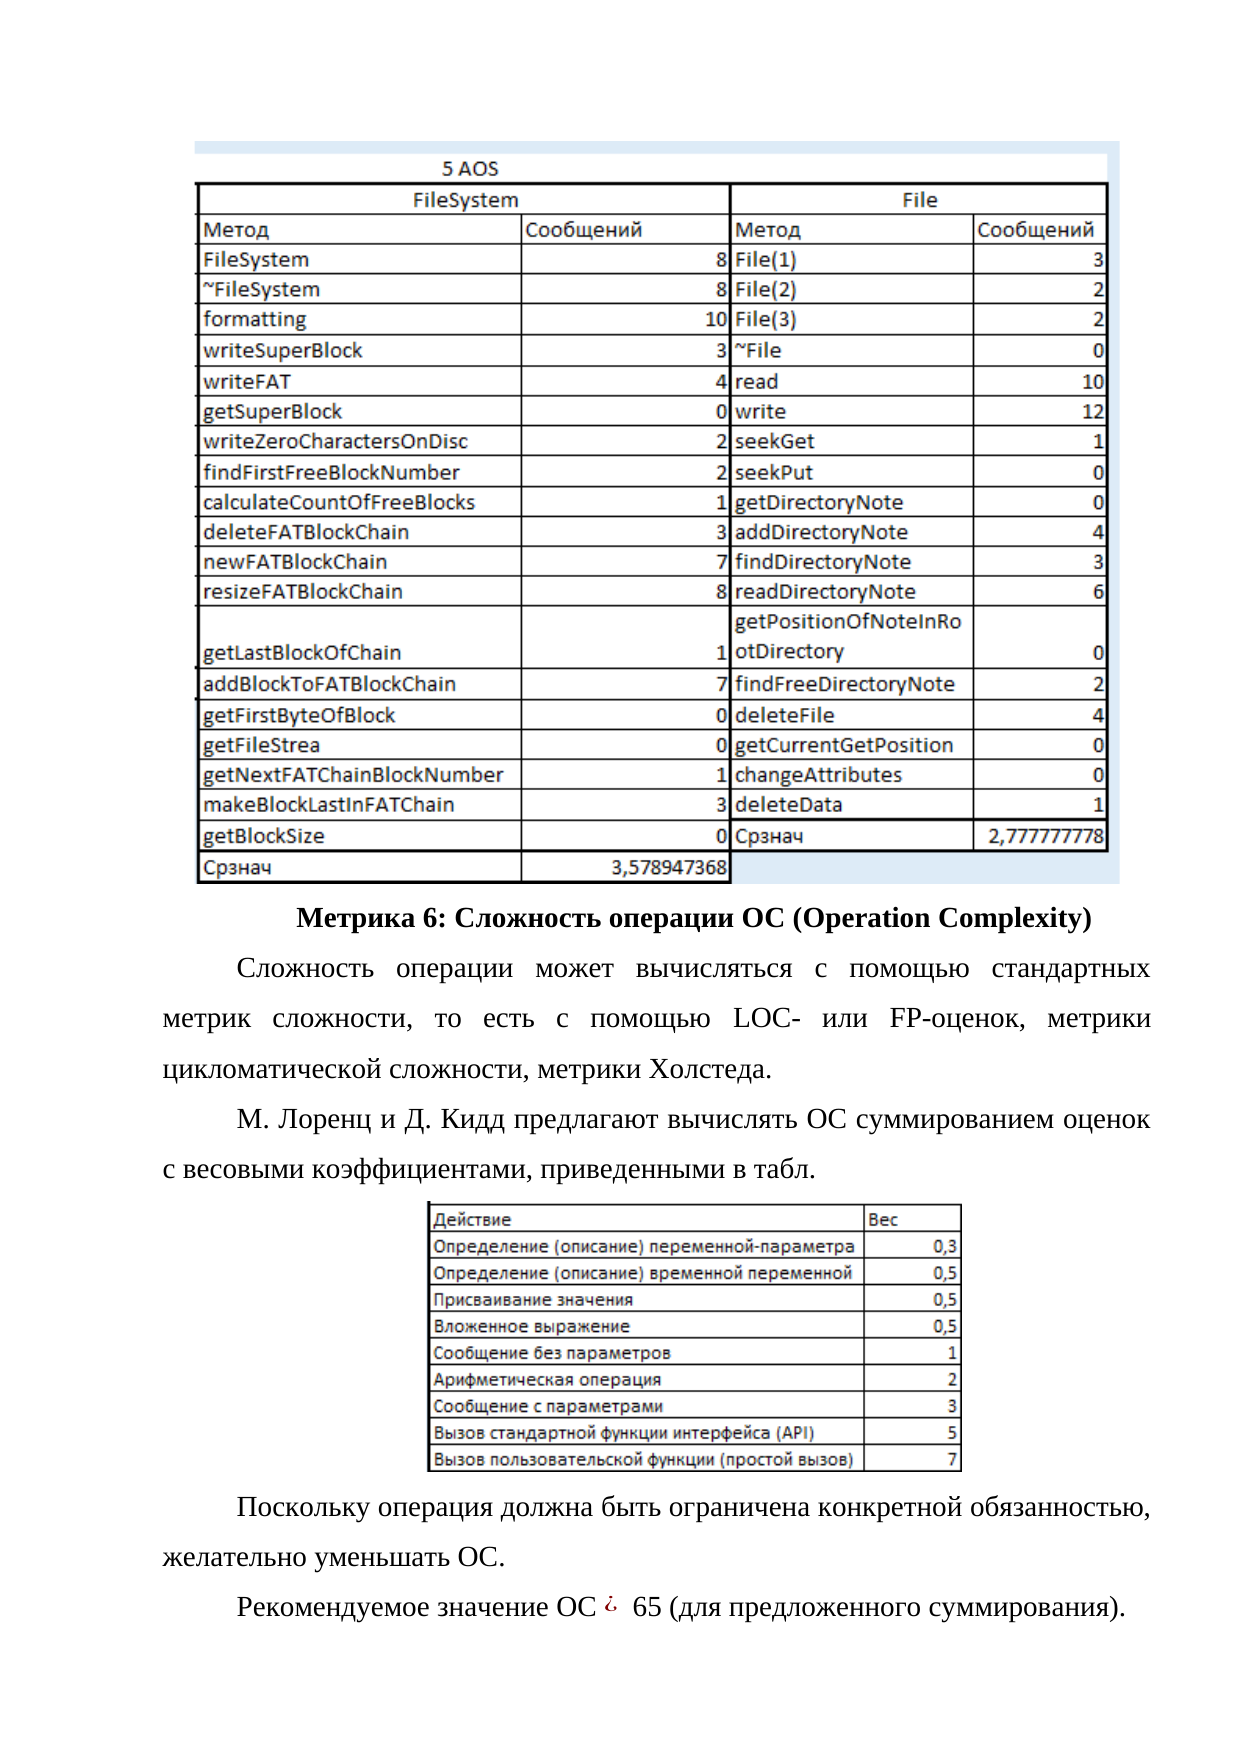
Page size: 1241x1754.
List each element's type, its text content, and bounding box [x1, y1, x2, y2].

picture [426, 1201, 962, 1472]
text Рекомендуемое значение ОС 65 (для предложенного суммирования). [162, 1589, 1152, 1623]
picture [194, 141, 1120, 884]
text Метрика 6: Сложность операции ОС (Operation Complexity) [162, 900, 1152, 933]
text М. Лоренц и Д. Кидд предлагают вычислять ОС суммированием оценок с весовыми коэффициентами, приведенными в табл. [162, 1101, 1152, 1185]
text Сложность операции может вычисляться с помощью стандартных метрик сложности, то есть с помощью LOC- или FP-оценок, метрики цикломатической сложности, метрики Холстеда. [162, 950, 1152, 1084]
text Поскольку операция должна быть ограничена конкретной обязанностью, желательно уменьшать ОС. [162, 1489, 1152, 1573]
